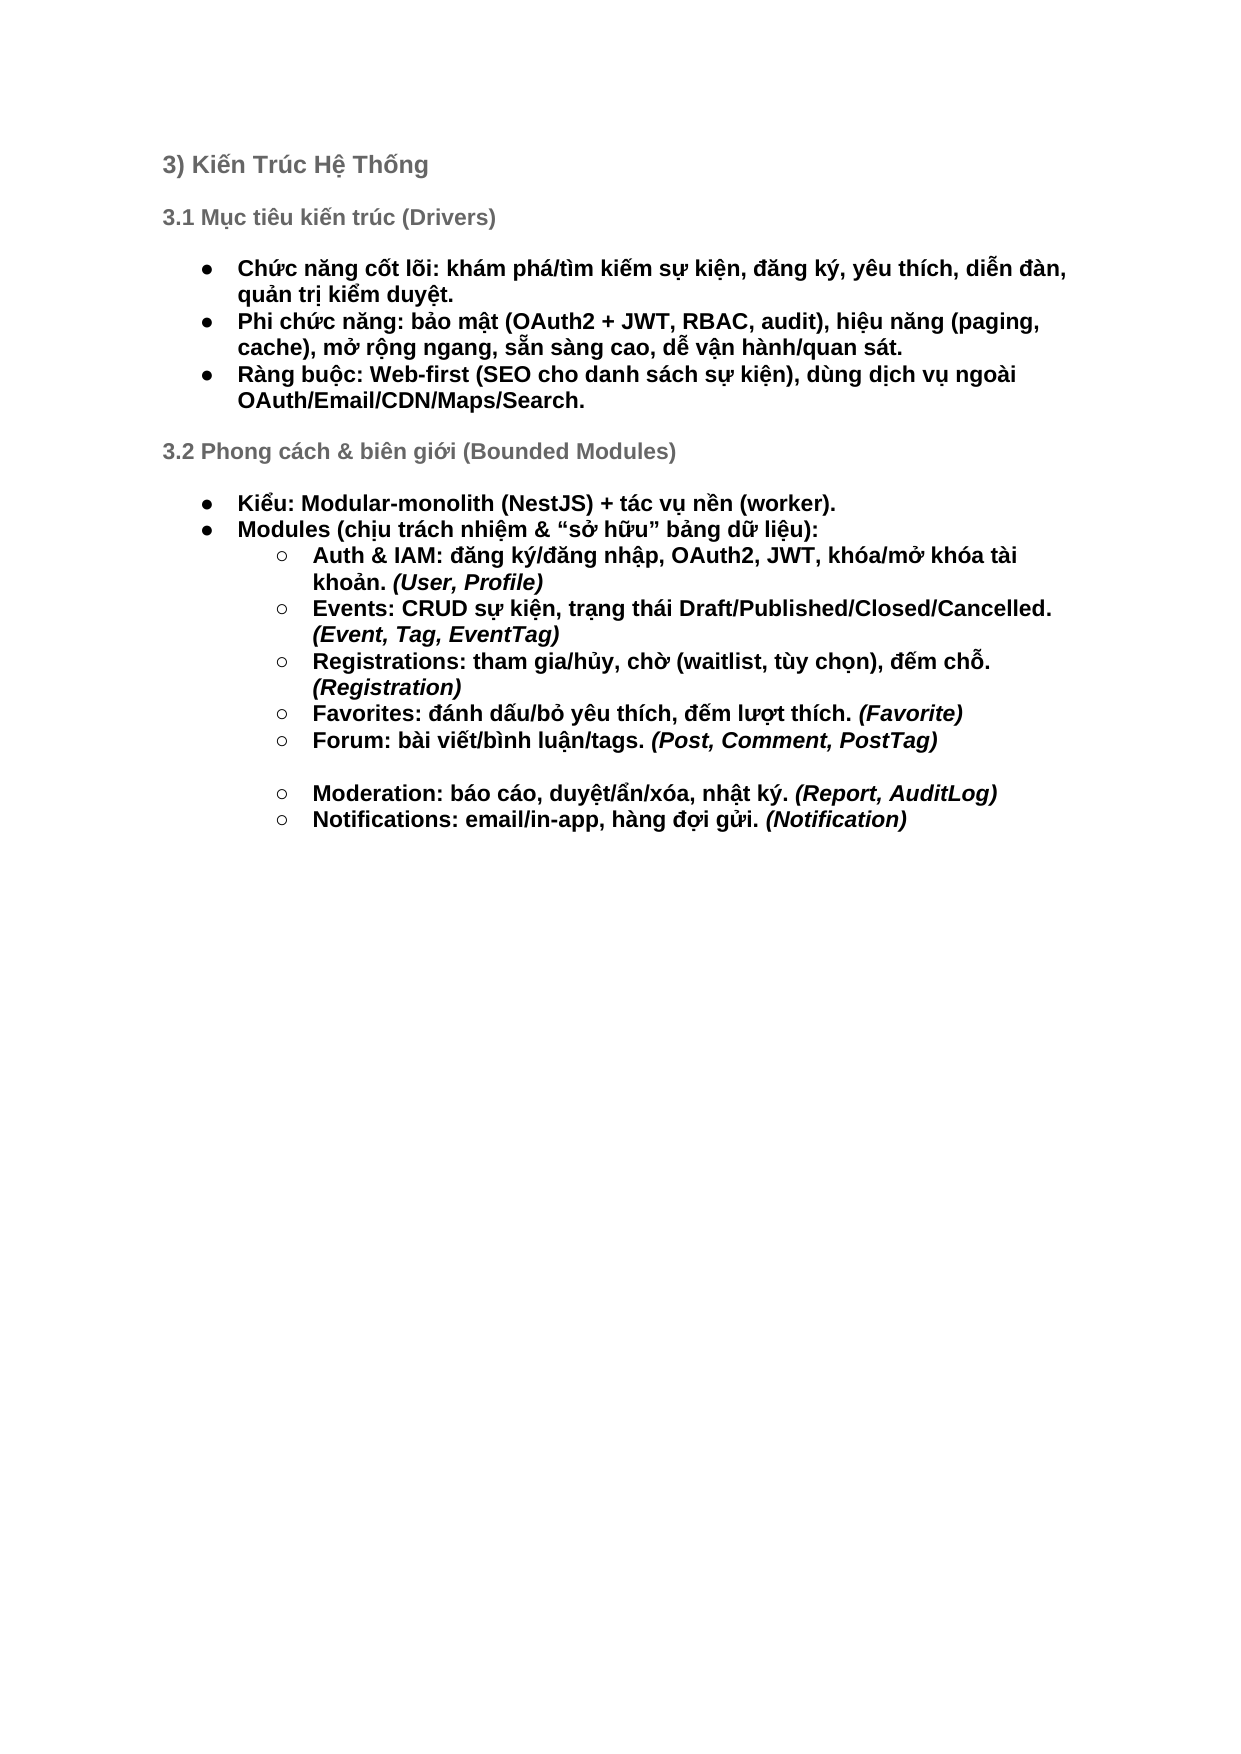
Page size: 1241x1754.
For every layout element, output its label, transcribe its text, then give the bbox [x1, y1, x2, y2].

list Forum: bài viết/bình luận/tags. (Post, Comment, PostTag) [275, 727, 1090, 779]
list Events: CRUD sự kiện, trạng thái Draft/Published/Closed/Cancelled. (Event, Tag, EventTag) [275, 595, 1090, 648]
list Moderation: báo cáo, duyệt/ẩn/xóa, nhật ký. (Report, AuditLog) [275, 779, 1090, 806]
subtitle 3) Kiến Trúc Hệ Thống [162, 150, 1090, 179]
list Modules (chịu trách nhiệm & “sở hữu” bảng dữ liệu): [200, 516, 1090, 542]
list Notifications: email/in-app, hàng đợi gửi. (Notification) [275, 806, 1090, 832]
list Favorites: đánh dấu/bỏ yêu thích, đếm lượt thích. (Favorite) [275, 700, 1090, 727]
list Kiểu: Modular-monolith (NestJS) + tác vụ nền (worker). [200, 489, 1090, 516]
list Chức năng cốt lõi: khám phá/tìm kiếm sự kiện, đăng ký, yêu thích, diễn đàn, quản trị kiểm duyệt. [200, 255, 1090, 308]
list Ràng buộc: Web-first (SEO cho danh sách sự kiện), dùng dịch vụ ngoài OAuth/Email/CDN/Maps/Search. [200, 361, 1090, 413]
list Registrations: tham gia/hủy, chờ (waitlist, tùy chọn), đếm chỗ. (Registration) [275, 648, 1090, 700]
subtitle 3.2 Phong cách & biên giới (Bounded Modules) [162, 438, 1090, 464]
list Auth & IAM: đăng ký/đăng nhập, OAuth2, JWT, khóa/mở khóa tài khoản. (User, Profile) [275, 542, 1090, 595]
list Phi chức năng: bảo mật (OAuth2 + JWT, RBAC, audit), hiệu năng (paging, cache), mở rộng ngang, sẵn sàng cao, dễ vận hành/quan sát. [200, 308, 1090, 361]
subtitle 3.1 Mục tiêu kiến trúc (Drivers) [162, 204, 1090, 230]
